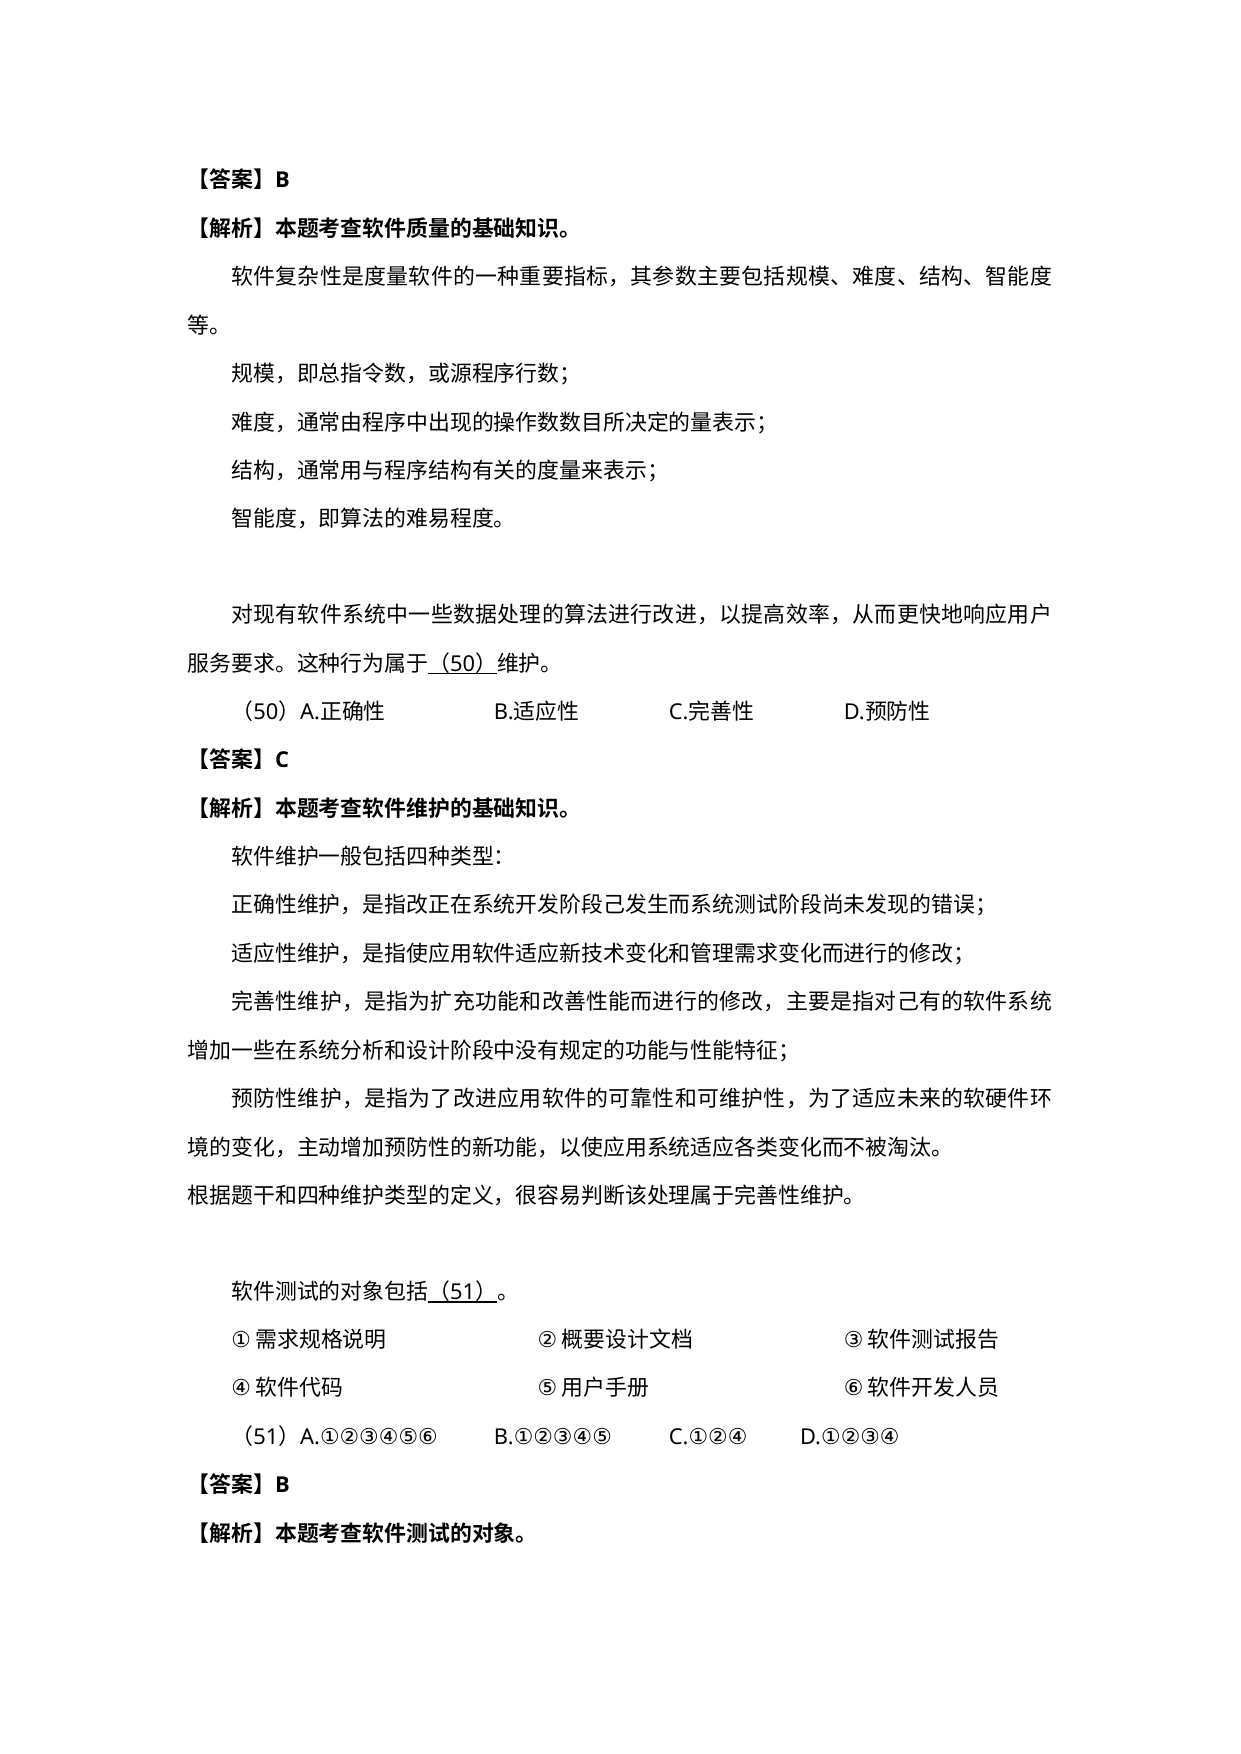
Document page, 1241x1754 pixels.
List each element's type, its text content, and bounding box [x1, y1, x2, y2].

text 【答案】C [187, 742, 1053, 774]
text 【答案】B [187, 162, 1053, 194]
text 根据题干和四种维护类型的定义，很容易判断该处理属于完善性维护。 [187, 1178, 1053, 1210]
text 结构，通常用与程序结构有关的度量来表示； [187, 452, 1053, 485]
text 软件复杂性是度量软件的一种重要指标，其参数主要包括规模、难度、结构、智能度等。 [187, 259, 1053, 340]
text 预防性维护，是指为了改进应用软件的可靠性和可维护性，为了适应未来的软硬件环境的变化，主动增加预防性的新功能，以使应用系统适应各类变化而不被淘汰。 [187, 1081, 1053, 1162]
text 【答案】B [187, 1467, 1053, 1499]
text 软件维护一般包括四种类型： [187, 838, 1053, 871]
text 难度，通常由程序中出现的操作数数目所决定的量表示； [187, 404, 1053, 437]
text 软件测试的对象包括（51）。 [187, 1273, 1053, 1306]
text （51）A.①②③④⑤⑥ B.①②③④⑤ C.①②④ D.①②③④ [187, 1418, 1053, 1451]
text 【解析】本题考查软件质量的基础知识。 [187, 210, 1053, 243]
text ①需求规格说明 ②概要设计文档 ③软件测试报告 [187, 1322, 1053, 1354]
text 适应性维护，是指使应用软件适应新技术变化和管理需求变化而进行的修改； [187, 935, 1053, 968]
text 规模，即总指令数，或源程序行数； [187, 356, 1053, 388]
text 正确性维护，是指改正在系统开发阶段己发生而系统测试阶段尚未发现的错误； [187, 887, 1053, 919]
text 对现有软件系统中一些数据处理的算法进行改进，以提高效率，从而更快地响应用户服务要求。这种行为属于（50）维护。 [187, 596, 1053, 678]
text ④软件代码 ⑤用户手册 ⑥软件开发人员 [231, 1370, 1053, 1403]
text 【解析】本题考查软件维护的基础知识。 [187, 790, 1053, 823]
text 【解析】本题考查软件测试的对象。 [187, 1515, 1053, 1548]
text 智能度，即算法的难易程度。 [187, 501, 1053, 533]
text 完善性维护，是指为扩充功能和改善性能而进行的修改，主要是指对己有的软件系统增加一些在系统分析和设计阶段中没有规定的功能与性能特征； [187, 983, 1053, 1065]
text （50）A.正确性 B.适应性 C.完善性 D.预防性 [187, 693, 1053, 726]
